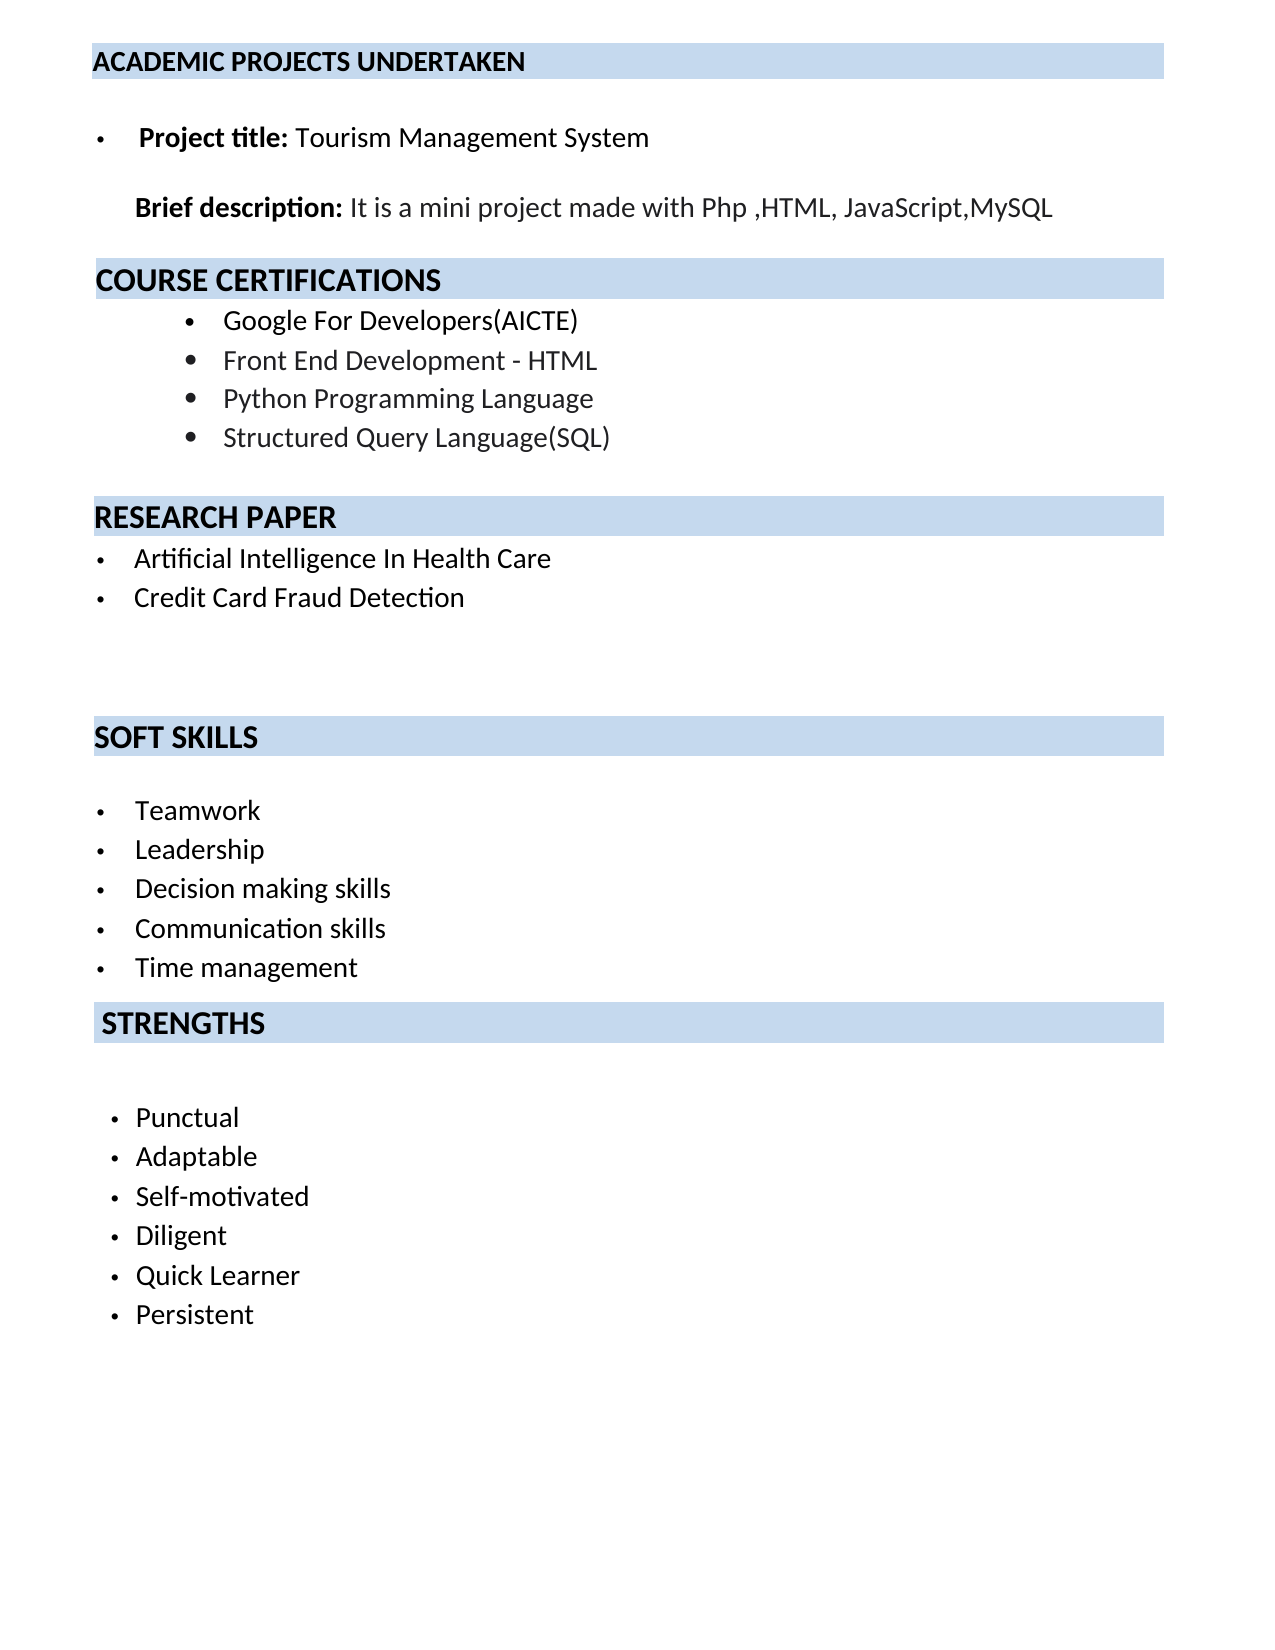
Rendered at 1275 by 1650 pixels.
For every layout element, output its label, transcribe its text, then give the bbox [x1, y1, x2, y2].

list Adaptable [111, 1138, 1164, 1174]
list Credit Card Fraud Detection [96, 579, 1164, 615]
list Diligent [111, 1217, 1164, 1253]
list Artificial Intelligence In Health Care [96, 540, 1164, 575]
list Structured Query Language(SQL) [186, 419, 1164, 454]
list Communication skills [96, 910, 1164, 946]
list Python Programming Language [186, 380, 1164, 416]
list Quick Learner [111, 1257, 1164, 1292]
list Punctual [111, 1099, 1164, 1134]
subtitle RESEARCH PAPER [94, 496, 1164, 536]
list Time management [96, 949, 1164, 985]
subtitle SOFT SKILLS [94, 716, 1164, 756]
text Brief description: It is a mini project made with Php ,HTML, JavaScript,MySQL [135, 189, 1164, 225]
list Teamwork [96, 792, 1164, 827]
list Leadership [96, 831, 1164, 867]
list Project title: Tourism Management System [96, 119, 1164, 155]
list Decision making skills [96, 871, 1164, 906]
list Persistent [111, 1296, 1164, 1332]
subtitle STRENGTHS [94, 1002, 1164, 1043]
text ACADEMIC PROJECTS UNDERTAKEN [92, 43, 1164, 79]
list Self-motivated [111, 1178, 1164, 1213]
subtitle COURSE CERTIFICATIONS [96, 258, 1164, 299]
list Google For Developers(AICTE) [186, 302, 1164, 338]
list Front End Development - HTML [186, 342, 1164, 378]
